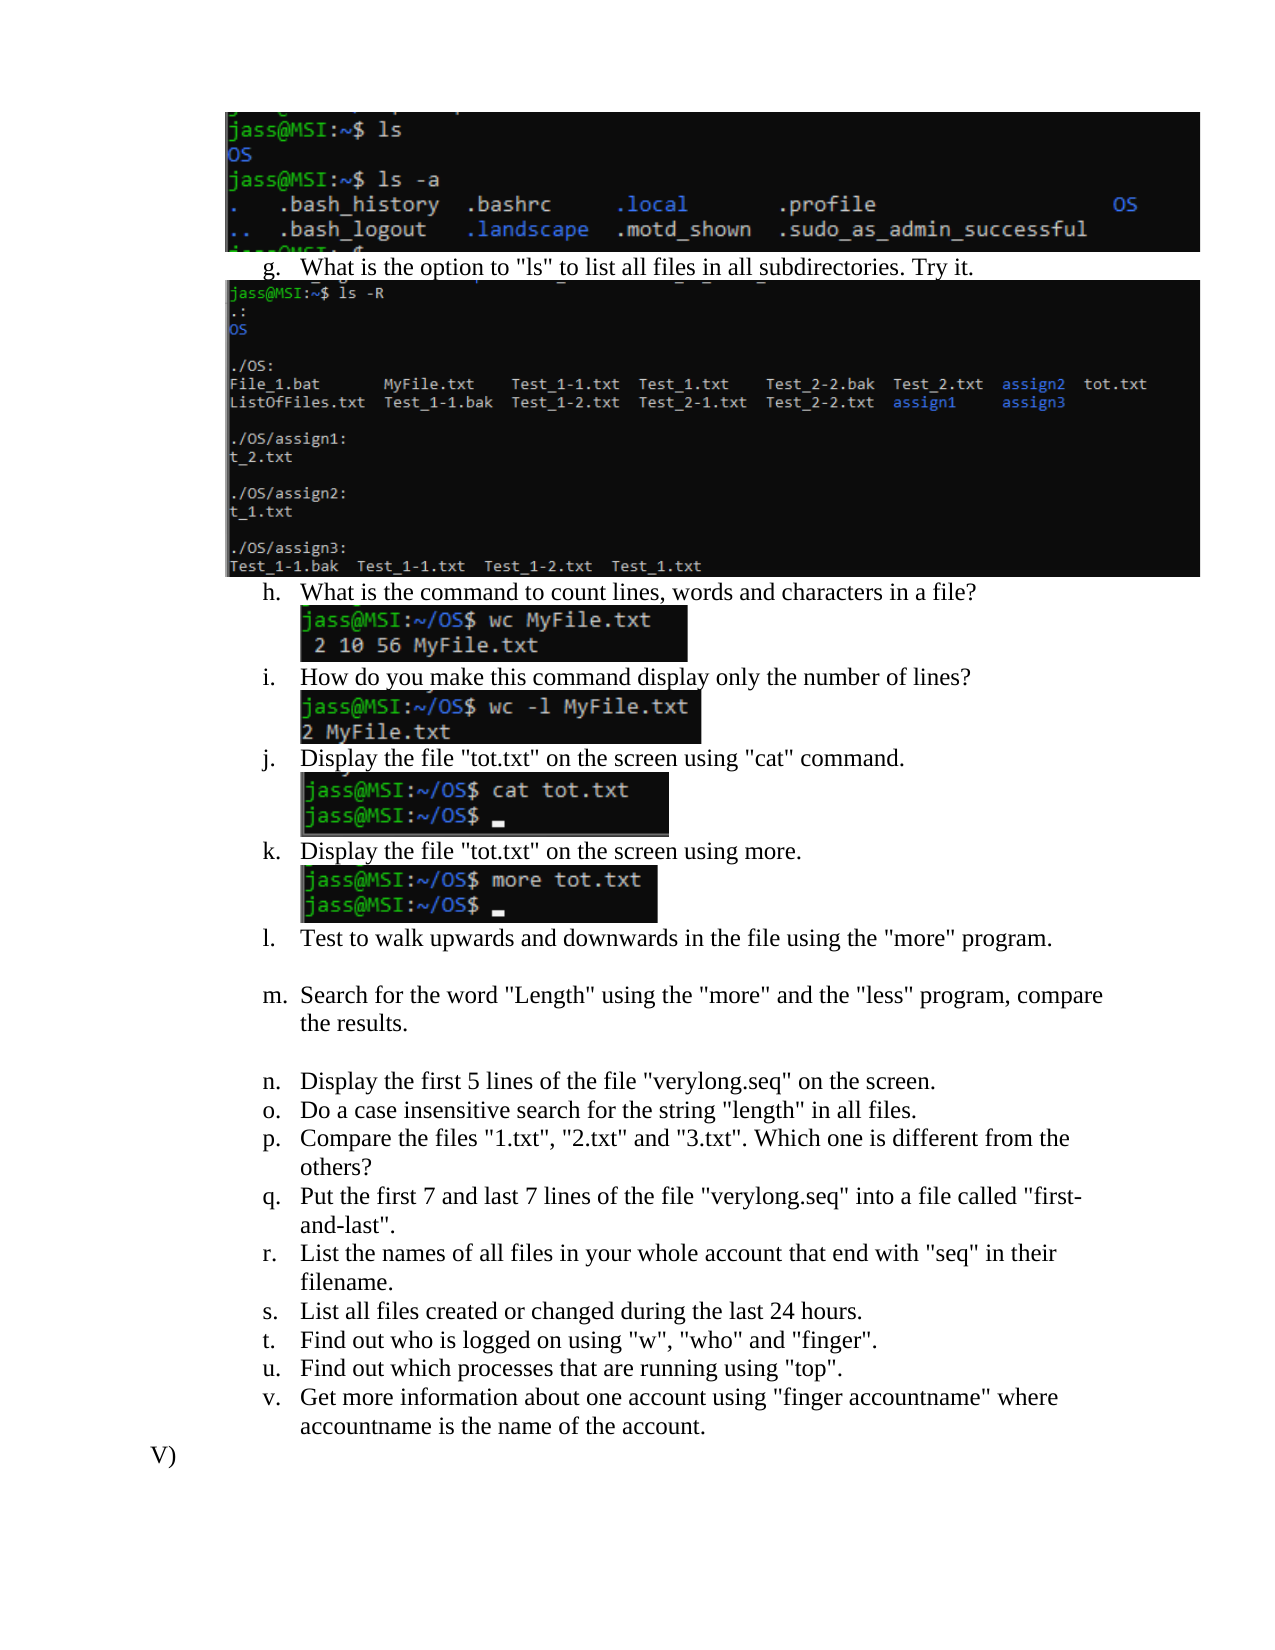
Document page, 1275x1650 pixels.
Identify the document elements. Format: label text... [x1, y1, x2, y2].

list Search for the word "Length" using the "more" and the "less" program, compare the results. [262, 980, 1125, 1037]
picture [300, 605, 688, 662]
list What is the command to count lines, words and characters in a file? [262, 577, 1125, 605]
list Compare the files "1.txt", "2.txt" and "3.txt". Which one is different from the others? [262, 1123, 1125, 1181]
list List the names of all files in your whole account that end with "seq" in their filename. [262, 1238, 1125, 1296]
list Test to walk upwards and downwards in the file using the "more" program. [262, 923, 1125, 952]
list Put the first 7 and last 7 lines of the file "verylong.seq" into a file called "first-and-last". [262, 1181, 1125, 1238]
picture [225, 280, 1200, 577]
list Display the file "tot.txt" on the screen using more. [262, 836, 1125, 865]
picture [300, 865, 658, 923]
list Display the file "tot.txt" on the screen using "cat" command. [262, 743, 1125, 772]
list Find out who is logged on using "w", "who" and "finger". [262, 1325, 1125, 1353]
text V) [150, 1440, 1125, 1468]
list Find out which processes that are running using "top". [262, 1353, 1125, 1382]
list What is the option to "ls" to list all files in all subdirectories. Try it. [262, 252, 1125, 280]
list Get more information about one account using "finger accountname" where accountname is the name of the account. [262, 1382, 1125, 1440]
list Display the first 5 lines of the file "verylong.seq" on the screen. [262, 1066, 1125, 1095]
list How do you make this command display only the number of lines? [262, 662, 1125, 690]
picture [300, 690, 702, 744]
list Do a case insensitive search for the string "length" in all files. [262, 1095, 1125, 1123]
list List all files created or changed during the last 24 hours. [262, 1296, 1125, 1325]
picture [225, 112, 1200, 252]
picture [300, 772, 669, 837]
